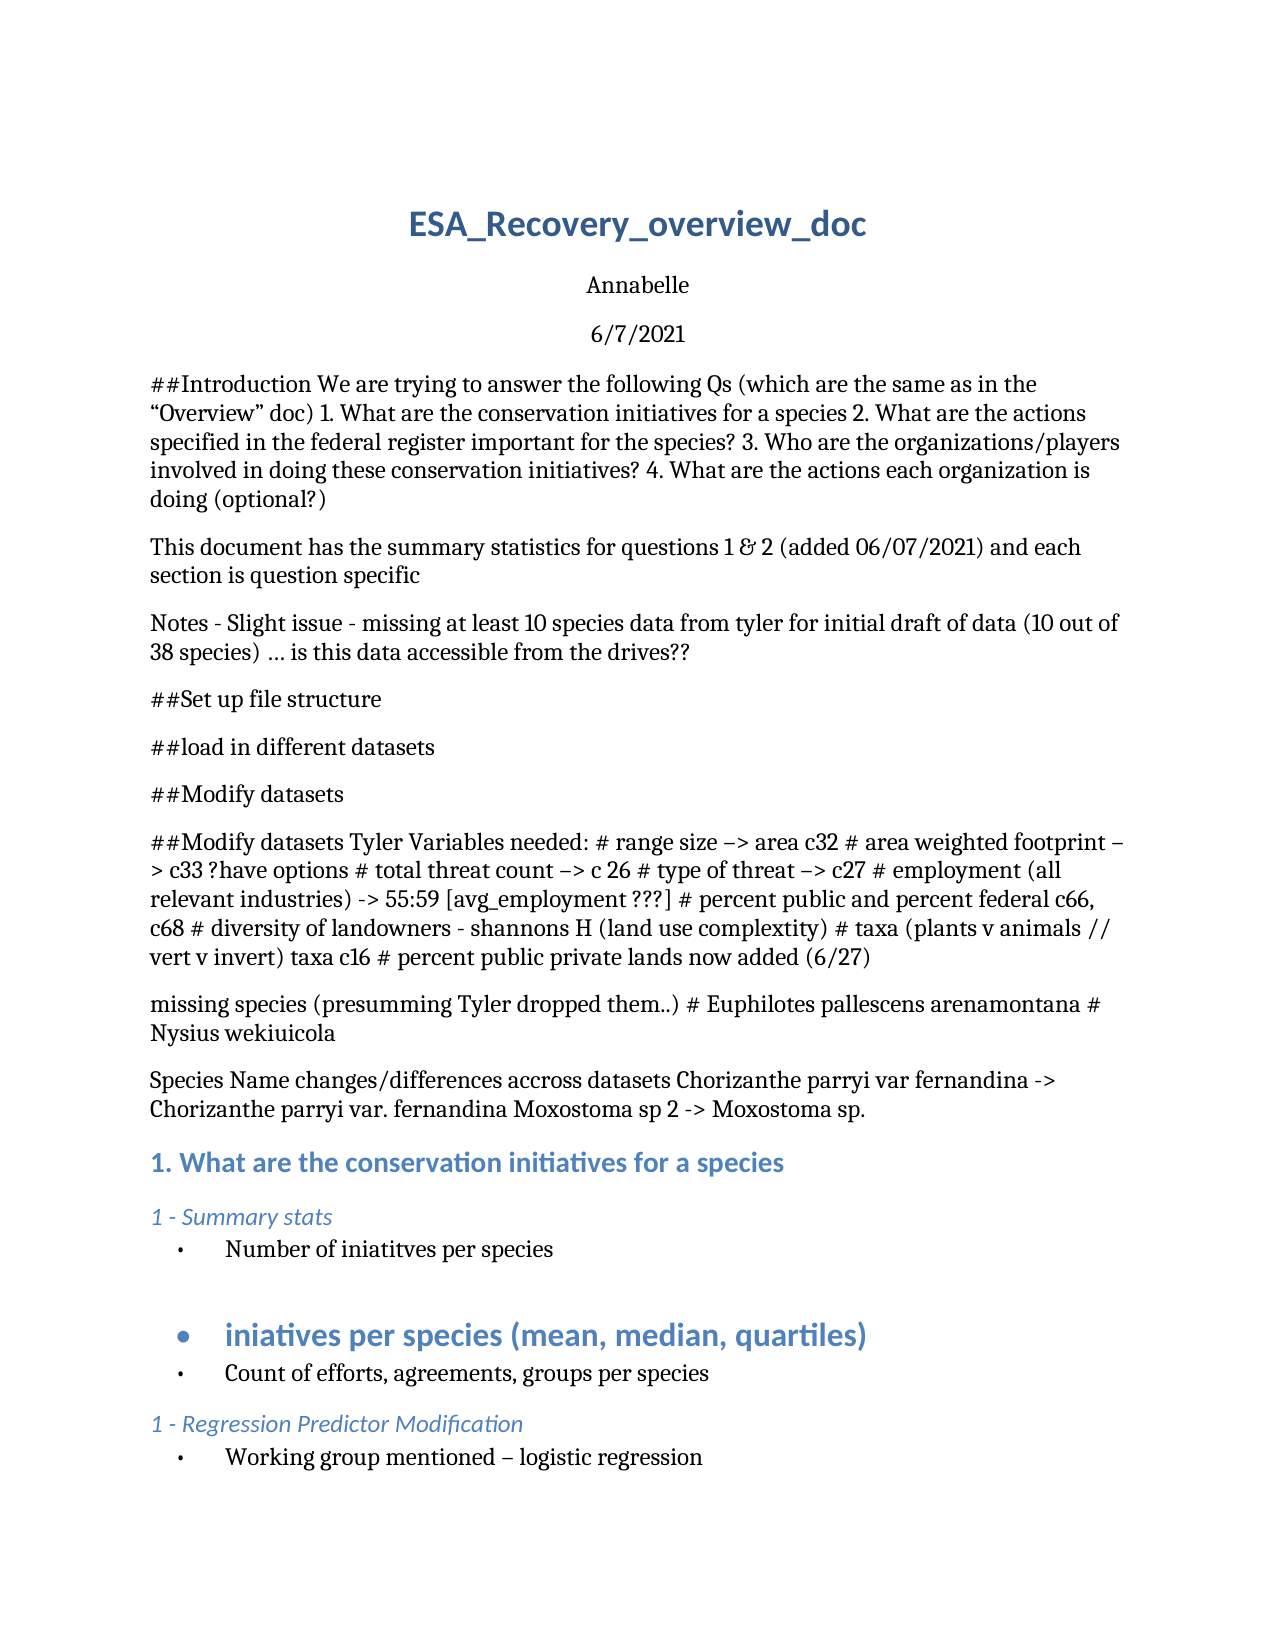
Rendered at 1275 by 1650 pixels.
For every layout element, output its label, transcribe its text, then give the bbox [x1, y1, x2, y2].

list Working group mentioned – logistic regression [175, 1442, 1125, 1471]
text This document has the summary statistics for questions 1 & 2 (added 06/07/2021) and each section is question specific [150, 532, 1125, 590]
text Notes - Slight issue - missing at least 10 species data from tyler for initial draft of data (10 out of 38 species) … is this data accessible from the drives?? [150, 609, 1125, 666]
subtitle iniatives per species (mean, median, quartiles) [175, 1314, 1125, 1355]
text Annabelle [150, 271, 1125, 299]
text missing species (presumming Tyler dropped them..) # Euphilotes pallescens arenamontana # Nysius wekiuicola [150, 990, 1125, 1047]
list Number of iniatitves per species [175, 1235, 1125, 1264]
subtitle 1 - Regression Predictor Modification [150, 1408, 1125, 1439]
text Species Name changes/differences accross datasets Chorizanthe parryi var fernandina -> Chorizanthe parryi var. fernandina Moxostoma sp 2 -> Moxostoma sp. [150, 1066, 1125, 1124]
text 6/7/2021 [150, 320, 1125, 349]
subtitle 1. What are the conservation initiatives for a species [150, 1144, 1125, 1180]
list Count of efforts, agreements, groups per species [175, 1358, 1125, 1387]
text ##Modify datasets [150, 780, 1125, 809]
title ESA_Recovery_overview_doc [150, 200, 1125, 246]
text ##Modify datasets Tyler Variables needed: # range size –> area c32 # area weighted footprint –> c33 ?have options # total threat count –> c 26 # type of threat –> c27 # employment (all relevant industries) -> 55:59 [avg_employment ???] # percent public and percent federal c66, c68 # diversity of landowners - shannons H (land use complextity) # taxa (plants v animals // vert v invert) taxa c16 # percent public private lands now added (6/27) [150, 827, 1125, 971]
text ##Introduction We are trying to answer the following Qs (which are the same as in the “Overview” doc) 1. What are the conservation initiatives for a species 2. What are the actions specified in the federal register important for the species? 3. Who are the organizations/players involved in doing these conservation initiatives? 4. What are the actions each organization is doing (optional?) [150, 370, 1125, 514]
text ##Set up file structure [150, 685, 1125, 714]
text ##load in different datasets [150, 732, 1125, 761]
subtitle 1 - Summary stats [150, 1201, 1125, 1232]
